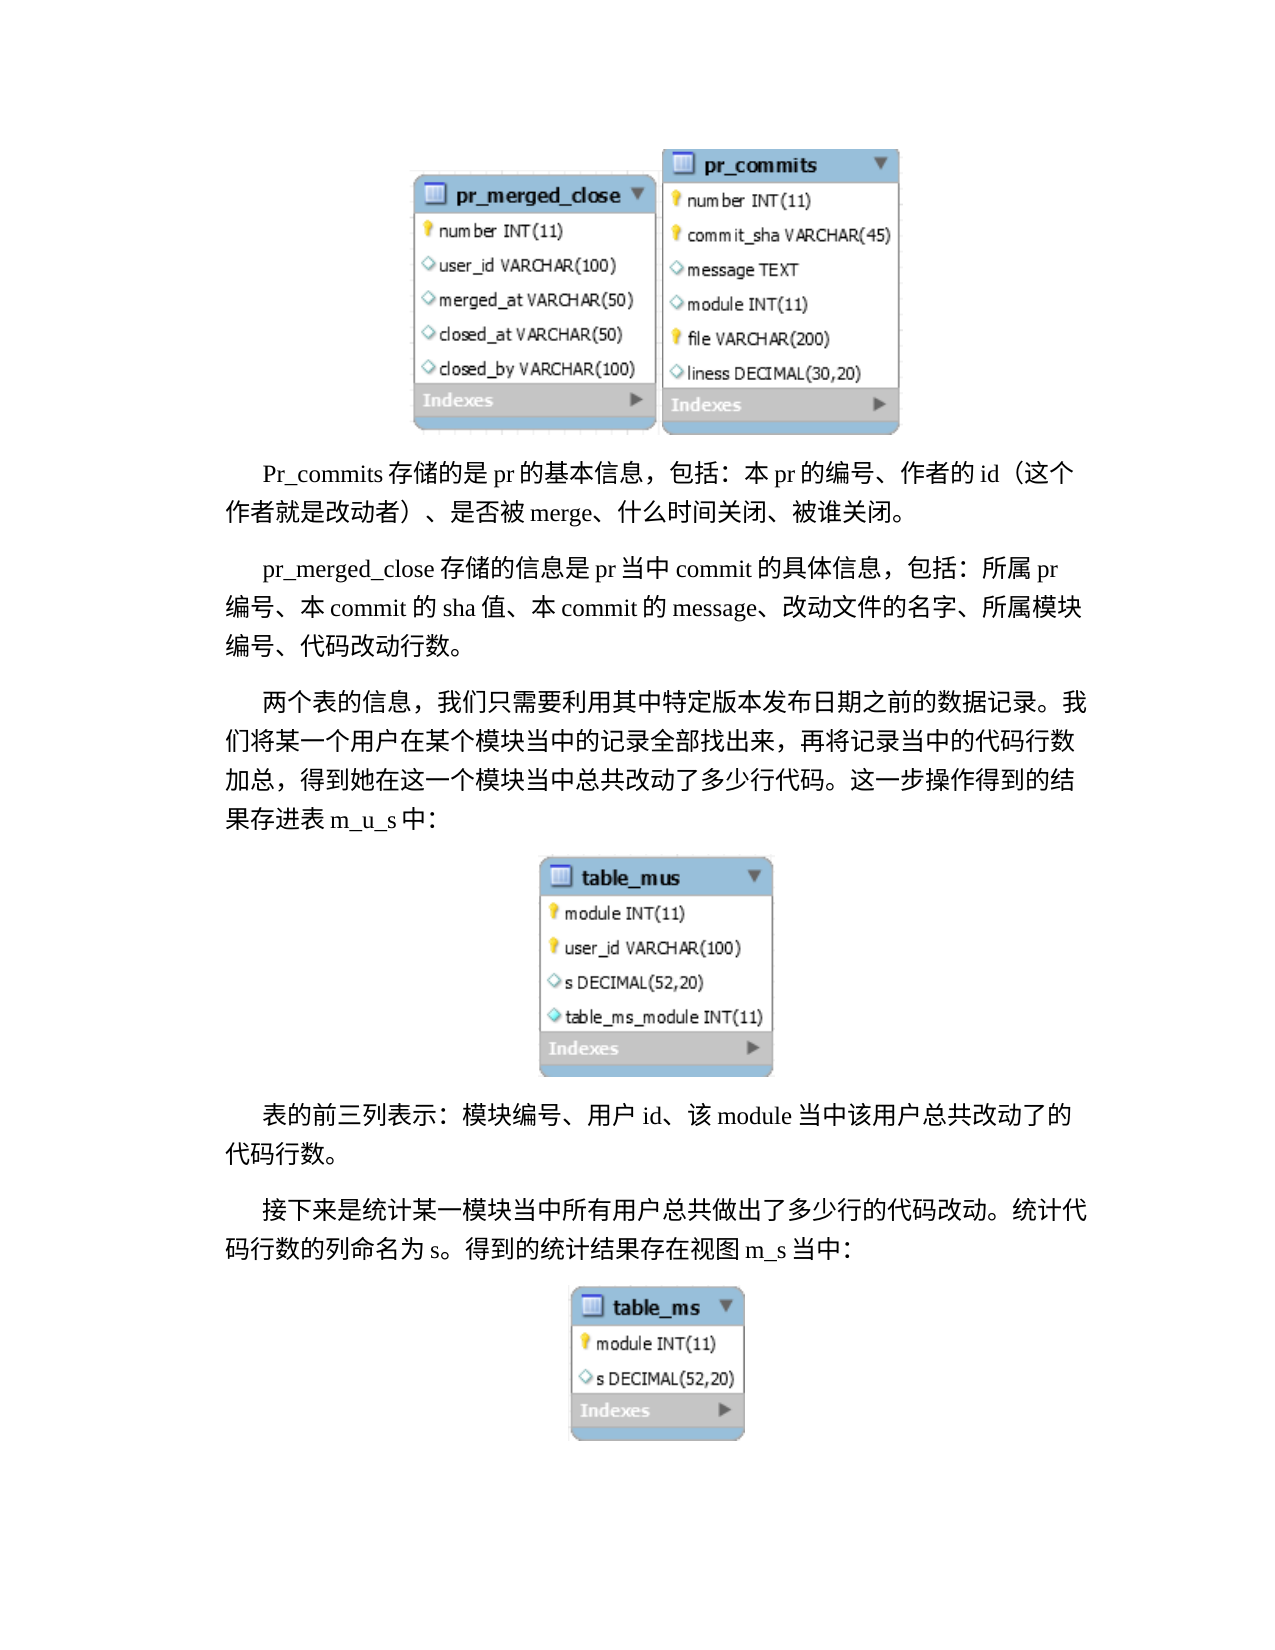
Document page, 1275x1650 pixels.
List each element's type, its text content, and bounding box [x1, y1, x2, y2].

picture [568, 1285, 745, 1441]
picture [538, 854, 775, 1077]
text 表的前三列表示：模块编号、用户id、该module当中该用户总共改动了的代码行数。 [225, 1096, 1087, 1171]
picture [409, 149, 903, 435]
text 两个表的信息，我们只需要利用其中特定版本发布日期之前的数据记录。我们将某一个用户在某个模块当中的记录全部找出来，再将记录当中的代码行数加总，得到她在这一个模块当中总共改动了多少行代码。这一步操作得到的结果存进表m_u_s中： [225, 682, 1087, 835]
text 接下来是统计某一模块当中所有用户总共做出了多少行的代码改动。统计代码行数的列命名为s。得到的统计结果存在视图m_s当中： [225, 1190, 1087, 1266]
text Pr_commits存储的是pr的基本信息，包括：本pr的编号、作者的id（这个作者就是改动者）、是否被merge、什么时间关闭、被谁关闭。 [225, 453, 1087, 529]
text pr_merged_close存储的信息是pr当中commit的具体信息，包括：所属pr编号、本commit 的sha值、本commit的message、改动文件的名字、所属模块编号、代码改动行数。 [225, 548, 1087, 662]
